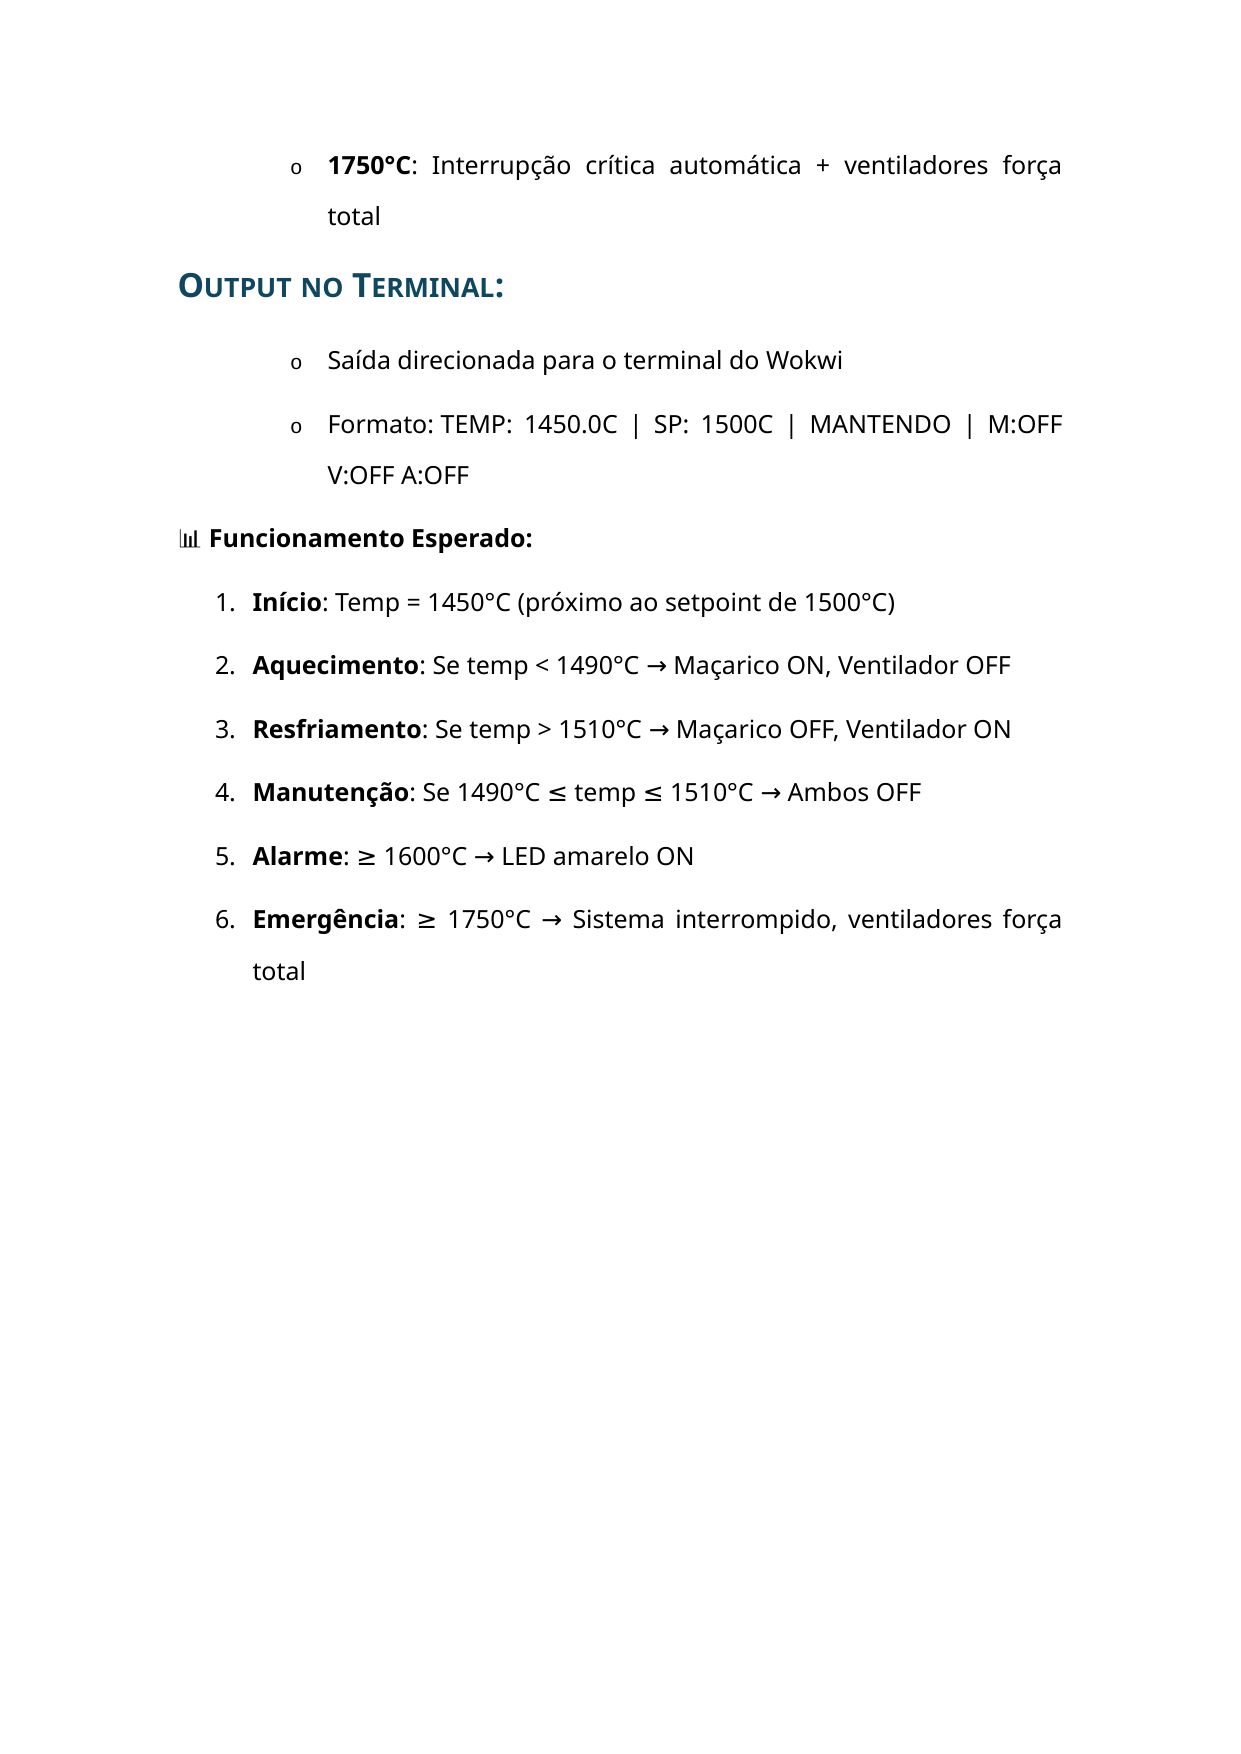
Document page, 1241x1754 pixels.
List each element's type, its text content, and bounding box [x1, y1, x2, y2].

list Início: Temp = 1450°C (próximo ao setpoint de 1500°C) [215, 584, 1063, 618]
list Aquecimento: Se temp < 1490°C → Maçarico ON, Ventilador OFF [215, 648, 1063, 682]
list 1750°C: Interrupção crítica automática + ventiladores força total [290, 148, 1063, 233]
list Manutenção: Se 1490°C ≤ temp ≤ 1510°C → Ambos OFF [215, 775, 1063, 809]
list Saída direcionada para o terminal do Wokwi [290, 343, 1063, 377]
list Formato: TEMP: 1450.0C | SP: 1500C | MANTENDO | M:OFF V:OFF A:OFF [290, 406, 1063, 491]
list Alarme: ≥ 1600°C → LED amarelo ON [215, 839, 1063, 873]
text 📊 Funcionamento Esperado: [177, 521, 1063, 555]
list Resfriamento: Se temp > 1510°C → Maçarico OFF, Ventilador ON [215, 712, 1063, 746]
list Emergência: ≥ 1750°C → Sistema interrompido, ventiladores força total [215, 902, 1063, 987]
subtitle Output no Terminal: [177, 262, 1063, 308]
